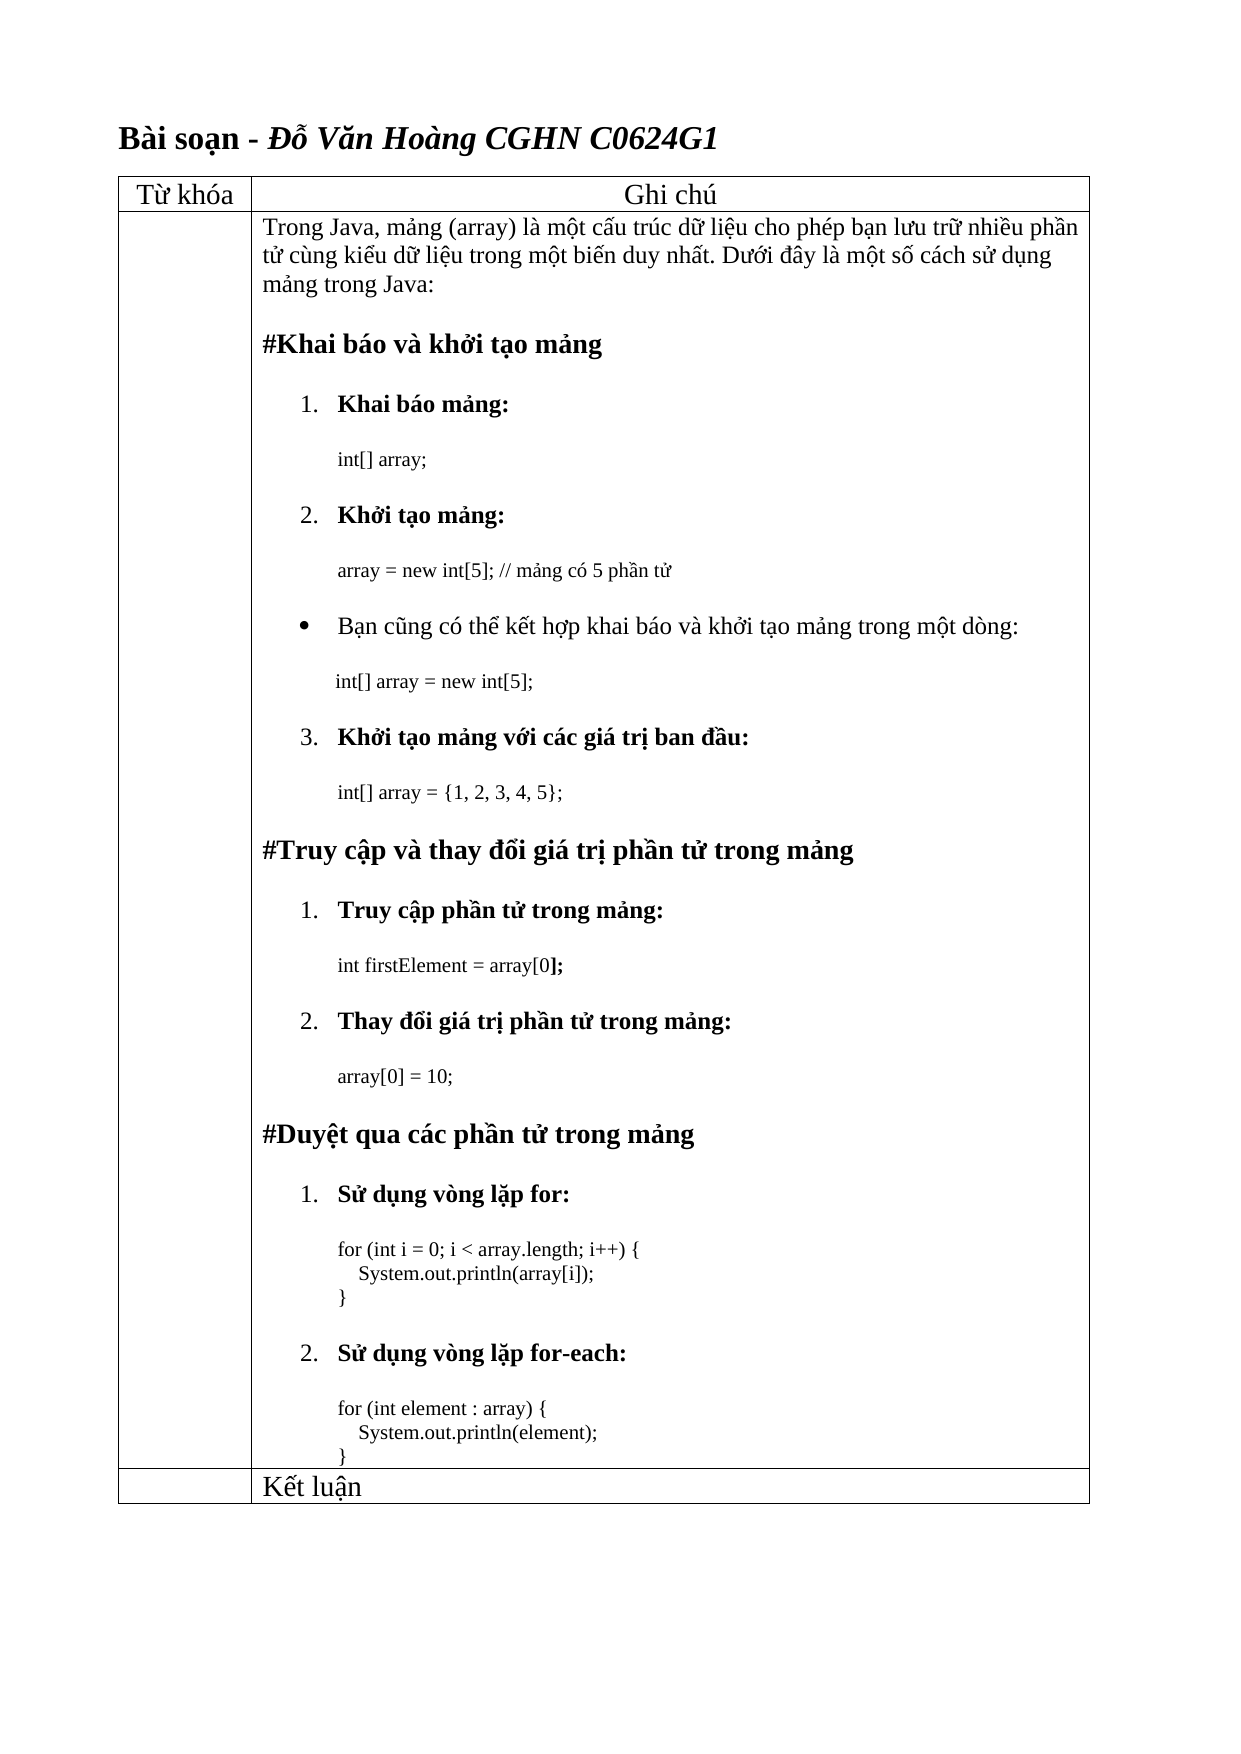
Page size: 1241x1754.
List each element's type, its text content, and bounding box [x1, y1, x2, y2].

table_cell Kết luận [252, 1469, 1089, 1503]
table_cell [119, 212, 251, 1468]
table_cell Trong Java, mảng (array) là một cấu trúc dữ liệu cho phép bạn lưu trữ nhiều phần tử cùng kiểu dữ liệu trong một biến duy nhất. Dưới đây là một số cách sử dụng mảng trong Java: #Khai báo và khởi tạo mảng Khai báo mảng: int[] array; Khởi tạo mảng: array = new int[5]; // mảng có 5 phần tử Bạn cũng có thể kết hợp khai báo và khởi tạo mảng trong một dòng: int[] array = new int[5]; Khởi tạo mảng với các giá trị ban đầu: int[] array = {1, 2, 3, 4, 5}; #Truy cập và thay đổi giá trị phần tử trong mảng Truy cập phần tử trong mảng: int firstElement = array[0]; Thay đổi giá trị phần tử trong mảng: array[0] = 10; #Duyệt qua các phần tử trong mảng Sử dụng vòng lặp for: for (int i = 0; i < array.length; i++) { System.out.println(array[i]); } Sử dụng vòng lặp for-each: for (int element : array) { System.out.println(element); } [252, 212, 1089, 1468]
table_header Từ khóa [119, 177, 251, 211]
text Bài soạn - Đỗ Văn Hoàng CGHN C0624G1 [118, 118, 1090, 156]
table_header Ghi chú [252, 177, 1089, 211]
table_cell [119, 1469, 251, 1503]
